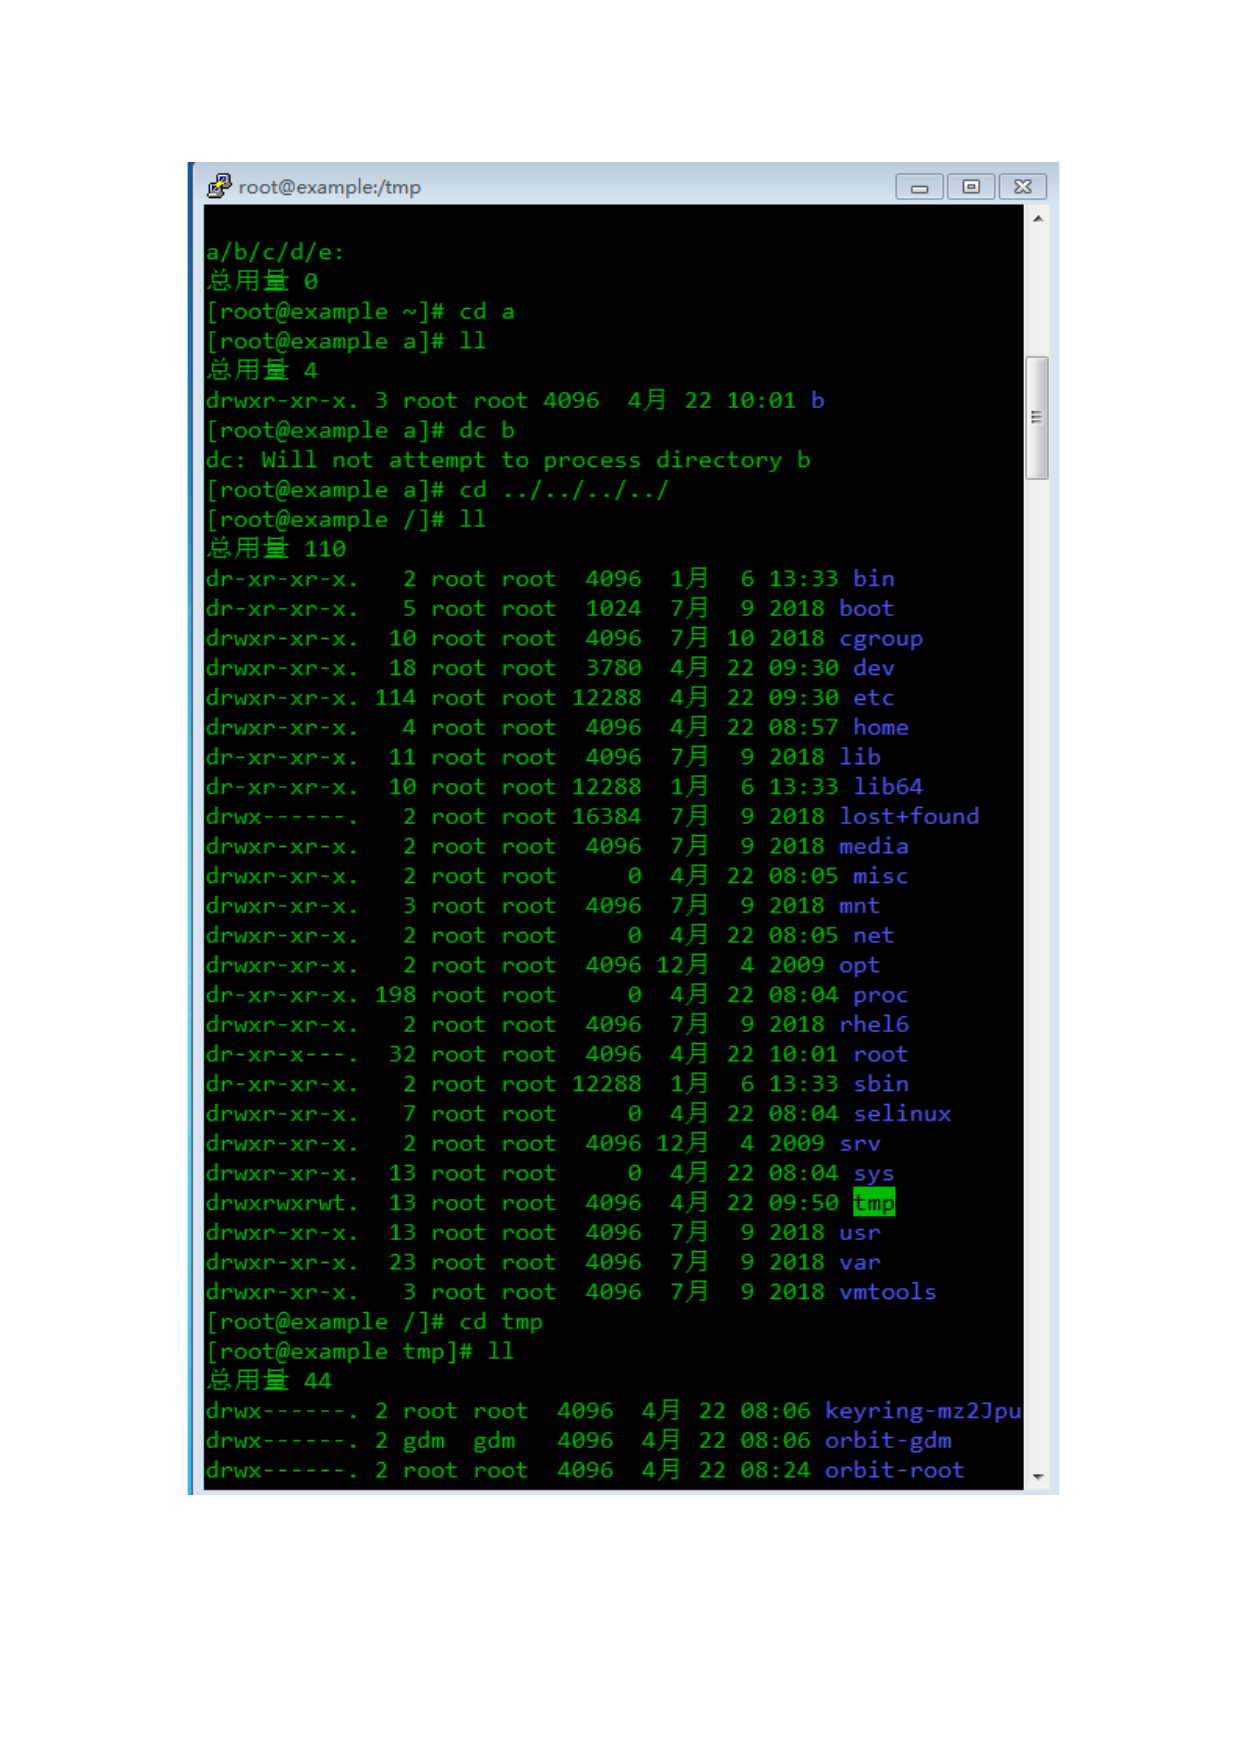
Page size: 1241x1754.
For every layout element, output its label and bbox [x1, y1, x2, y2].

picture [187, 162, 1060, 1495]
